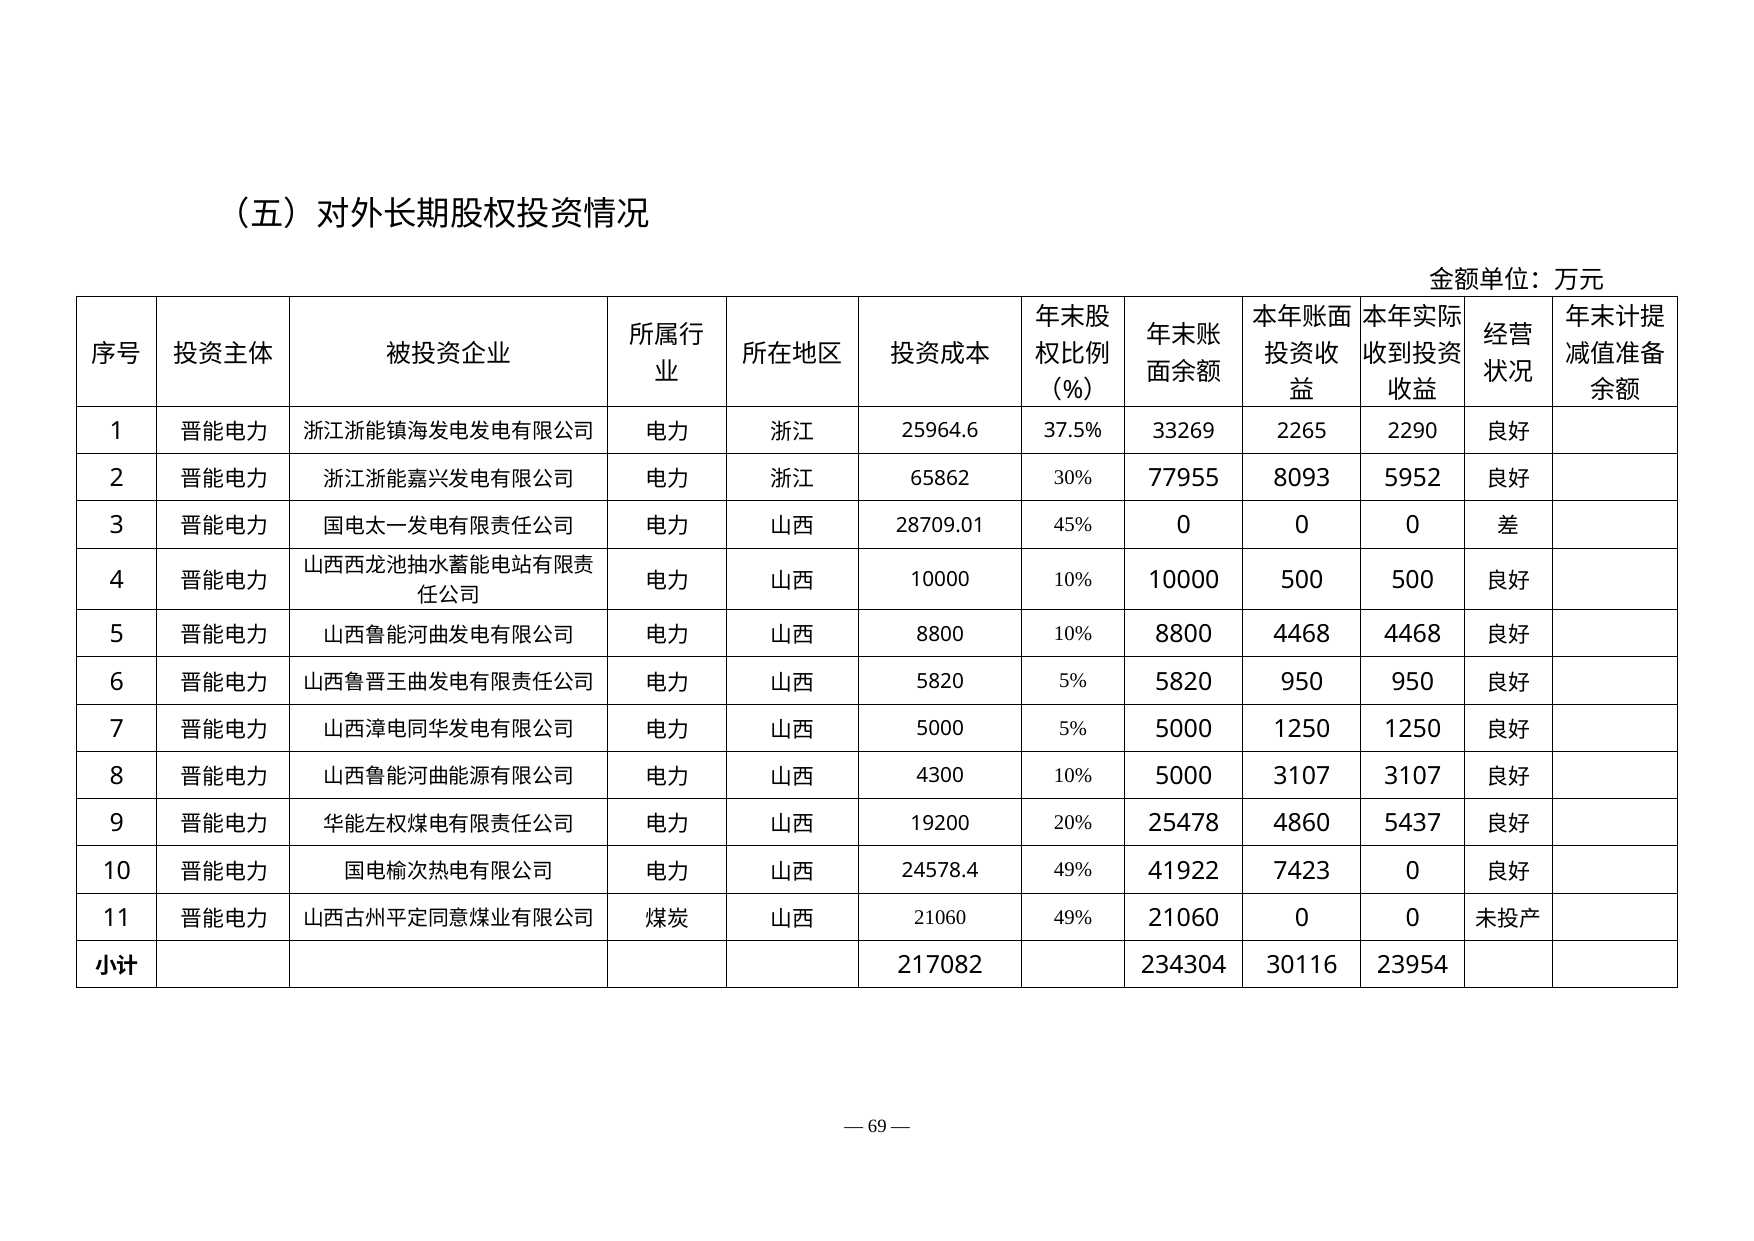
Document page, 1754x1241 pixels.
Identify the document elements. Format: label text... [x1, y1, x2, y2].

table_cell 山西 [727, 610, 858, 656]
table_cell 5 [77, 610, 156, 656]
table_cell 0 [1243, 501, 1360, 547]
table_cell 良好 [1465, 407, 1552, 453]
table_cell [1553, 941, 1677, 987]
table_cell [1553, 610, 1677, 656]
table_cell 晋能电力 [157, 657, 289, 703]
table_cell 65862 [859, 454, 1021, 500]
table_cell 5820 [1125, 657, 1242, 703]
table_header 本年账面 投资收益 [1243, 297, 1360, 406]
table_header 年末账 面余额 [1125, 297, 1242, 406]
table_cell [1553, 407, 1677, 453]
table_cell 1250 [1243, 705, 1360, 751]
table_cell 山西西龙池抽水蓄能电站有限责任公司 [290, 549, 607, 609]
table_cell 49% [1022, 894, 1124, 940]
table_cell [1553, 752, 1677, 798]
text （五）对外长期股权投资情况 [150, 187, 1604, 235]
table_cell 10% [1022, 549, 1124, 609]
table_cell 500 [1243, 549, 1360, 609]
table_cell 山西 [727, 846, 858, 893]
table_cell [290, 941, 607, 987]
table_cell [1553, 799, 1677, 845]
table_cell 37.5% [1022, 407, 1124, 453]
table_cell 5437 [1361, 799, 1464, 845]
table_cell 5% [1022, 657, 1124, 703]
table_cell 23954 [1361, 941, 1464, 987]
table_cell 晋能电力 [157, 846, 289, 893]
table_cell 煤炭 [608, 894, 726, 940]
table_header 年末计提减值准备余额 [1553, 297, 1677, 406]
table_header 所属行业 [608, 297, 726, 406]
table_cell 3107 [1243, 752, 1360, 798]
table_cell 21060 [859, 894, 1021, 940]
table_cell 33269 [1125, 407, 1242, 453]
table_cell 电力 [608, 549, 726, 609]
table_cell 晋能电力 [157, 894, 289, 940]
table_cell 晋能电力 [157, 549, 289, 609]
table_cell 8093 [1243, 454, 1360, 500]
table_cell 山西 [727, 752, 858, 798]
table_cell 0 [1361, 501, 1464, 547]
table_cell [1553, 846, 1677, 893]
table_cell 国电榆次热电有限公司 [290, 846, 607, 893]
table_cell [1553, 657, 1677, 703]
table_cell 5820 [859, 657, 1021, 703]
table_cell 950 [1361, 657, 1464, 703]
table_cell 28709.01 [859, 501, 1021, 547]
table_cell [1553, 501, 1677, 547]
table_cell 4 [77, 549, 156, 609]
table_cell 山西古州平定同意煤业有限公司 [290, 894, 607, 940]
table_cell 1 [77, 407, 156, 453]
table_cell [1553, 894, 1677, 940]
table_cell 3107 [1361, 752, 1464, 798]
table_cell 25478 [1125, 799, 1242, 845]
table_cell 电力 [608, 407, 726, 453]
table_cell 10000 [1125, 549, 1242, 609]
table_cell 4860 [1243, 799, 1360, 845]
table_cell 国电太一发电有限责任公司 [290, 501, 607, 547]
table_header 经营状况 [1465, 297, 1552, 406]
table_cell 950 [1243, 657, 1360, 703]
table_cell 晋能电力 [157, 705, 289, 751]
table_cell 电力 [608, 454, 726, 500]
table_cell 5000 [1125, 705, 1242, 751]
table_cell 500 [1361, 549, 1464, 609]
table_cell [1465, 941, 1552, 987]
table_cell 良好 [1465, 846, 1552, 893]
table_cell 49% [1022, 846, 1124, 893]
table_cell 4468 [1361, 610, 1464, 656]
table_cell 5000 [1125, 752, 1242, 798]
table_cell 山西 [727, 657, 858, 703]
table_cell 良好 [1465, 705, 1552, 751]
table_cell 24578.4 [859, 846, 1021, 893]
table_cell 华能左权煤电有限责任公司 [290, 799, 607, 845]
table_cell 山西 [727, 894, 858, 940]
table_cell 良好 [1465, 657, 1552, 703]
table_cell 电力 [608, 705, 726, 751]
table_cell 良好 [1465, 610, 1552, 656]
table_header 年末股权比例（%） [1022, 297, 1124, 406]
table_cell 5000 [859, 705, 1021, 751]
table_cell 山西鲁晋王曲发电有限责任公司 [290, 657, 607, 703]
table_cell 晋能电力 [157, 501, 289, 547]
table_cell 21060 [1125, 894, 1242, 940]
table_cell 45% [1022, 501, 1124, 547]
table_cell 电力 [608, 610, 726, 656]
table_cell 0 [1125, 501, 1242, 547]
table_cell 77955 [1125, 454, 1242, 500]
table_cell 浙江 [727, 407, 858, 453]
table_cell [1553, 549, 1677, 609]
table_cell 10 [77, 846, 156, 893]
table_cell 4300 [859, 752, 1021, 798]
table_cell 良好 [1465, 752, 1552, 798]
table_cell 山西 [727, 549, 858, 609]
table_cell 25964.6 [859, 407, 1021, 453]
table_cell 30116 [1243, 941, 1360, 987]
table_cell 0 [1243, 894, 1360, 940]
table_cell 5% [1022, 705, 1124, 751]
table_cell 7423 [1243, 846, 1360, 893]
table_header 本年实际收到投资收益 [1361, 297, 1464, 406]
table_cell 山西 [727, 501, 858, 547]
table_cell [727, 941, 858, 987]
table_header 投资成本 [859, 297, 1021, 406]
table_cell 1250 [1361, 705, 1464, 751]
table_cell 4468 [1243, 610, 1360, 656]
table_cell [1022, 941, 1124, 987]
table_cell 电力 [608, 799, 726, 845]
table_cell [1553, 705, 1677, 751]
table_cell 未投产 [1465, 894, 1552, 940]
table_cell 良好 [1465, 454, 1552, 500]
table_cell 电力 [608, 501, 726, 547]
table_cell 5952 [1361, 454, 1464, 500]
table_cell 晋能电力 [157, 799, 289, 845]
table_cell 0 [1361, 894, 1464, 940]
table_header 所在地区 [727, 297, 858, 406]
table_cell [1553, 454, 1677, 500]
table_cell 差 [1465, 501, 1552, 547]
table_cell 山西漳电同华发电有限公司 [290, 705, 607, 751]
table_cell 山西 [727, 705, 858, 751]
table_cell 234304 [1125, 941, 1242, 987]
table_cell [608, 941, 726, 987]
table_cell 6 [77, 657, 156, 703]
table_cell 11 [77, 894, 156, 940]
table_cell 山西鲁能河曲能源有限公司 [290, 752, 607, 798]
table_cell 电力 [608, 752, 726, 798]
table_cell 电力 [608, 657, 726, 703]
table_header 被投资企业 [290, 297, 607, 406]
table_cell 山西 [727, 799, 858, 845]
table_cell [157, 941, 289, 987]
table_cell 良好 [1465, 799, 1552, 845]
table_cell 217082 [859, 941, 1021, 987]
table_cell 20% [1022, 799, 1124, 845]
table_cell 0 [1361, 846, 1464, 893]
table_cell 8800 [859, 610, 1021, 656]
table_cell 10000 [859, 549, 1021, 609]
table_cell 浙江浙能镇海发电发电有限公司 [290, 407, 607, 453]
table_cell 8 [77, 752, 156, 798]
table_cell 10% [1022, 752, 1124, 798]
table_cell 3 [77, 501, 156, 547]
table_cell 9 [77, 799, 156, 845]
table_cell 30% [1022, 454, 1124, 500]
table_cell 山西鲁能河曲发电有限公司 [290, 610, 607, 656]
table_cell 2 [77, 454, 156, 500]
table_cell 晋能电力 [157, 752, 289, 798]
table_cell 电力 [608, 846, 726, 893]
table_cell 2265 [1243, 407, 1360, 453]
table_cell 良好 [1465, 549, 1552, 609]
table_cell 8800 [1125, 610, 1242, 656]
table_cell 7 [77, 705, 156, 751]
table_cell 41922 [1125, 846, 1242, 893]
table_cell 2290 [1361, 407, 1464, 453]
table_cell 10% [1022, 610, 1124, 656]
text 金额单位：万元 [150, 259, 1604, 296]
table_header 投资主体 [157, 297, 289, 406]
table_cell 浙江 [727, 454, 858, 500]
table_header 序号 [77, 297, 156, 406]
table_cell 晋能电力 [157, 407, 289, 453]
table_cell 小计 [77, 941, 156, 987]
table_cell 晋能电力 [157, 610, 289, 656]
table_cell 19200 [859, 799, 1021, 845]
table_cell 浙江浙能嘉兴发电有限公司 [290, 454, 607, 500]
table_cell 晋能电力 [157, 454, 289, 500]
